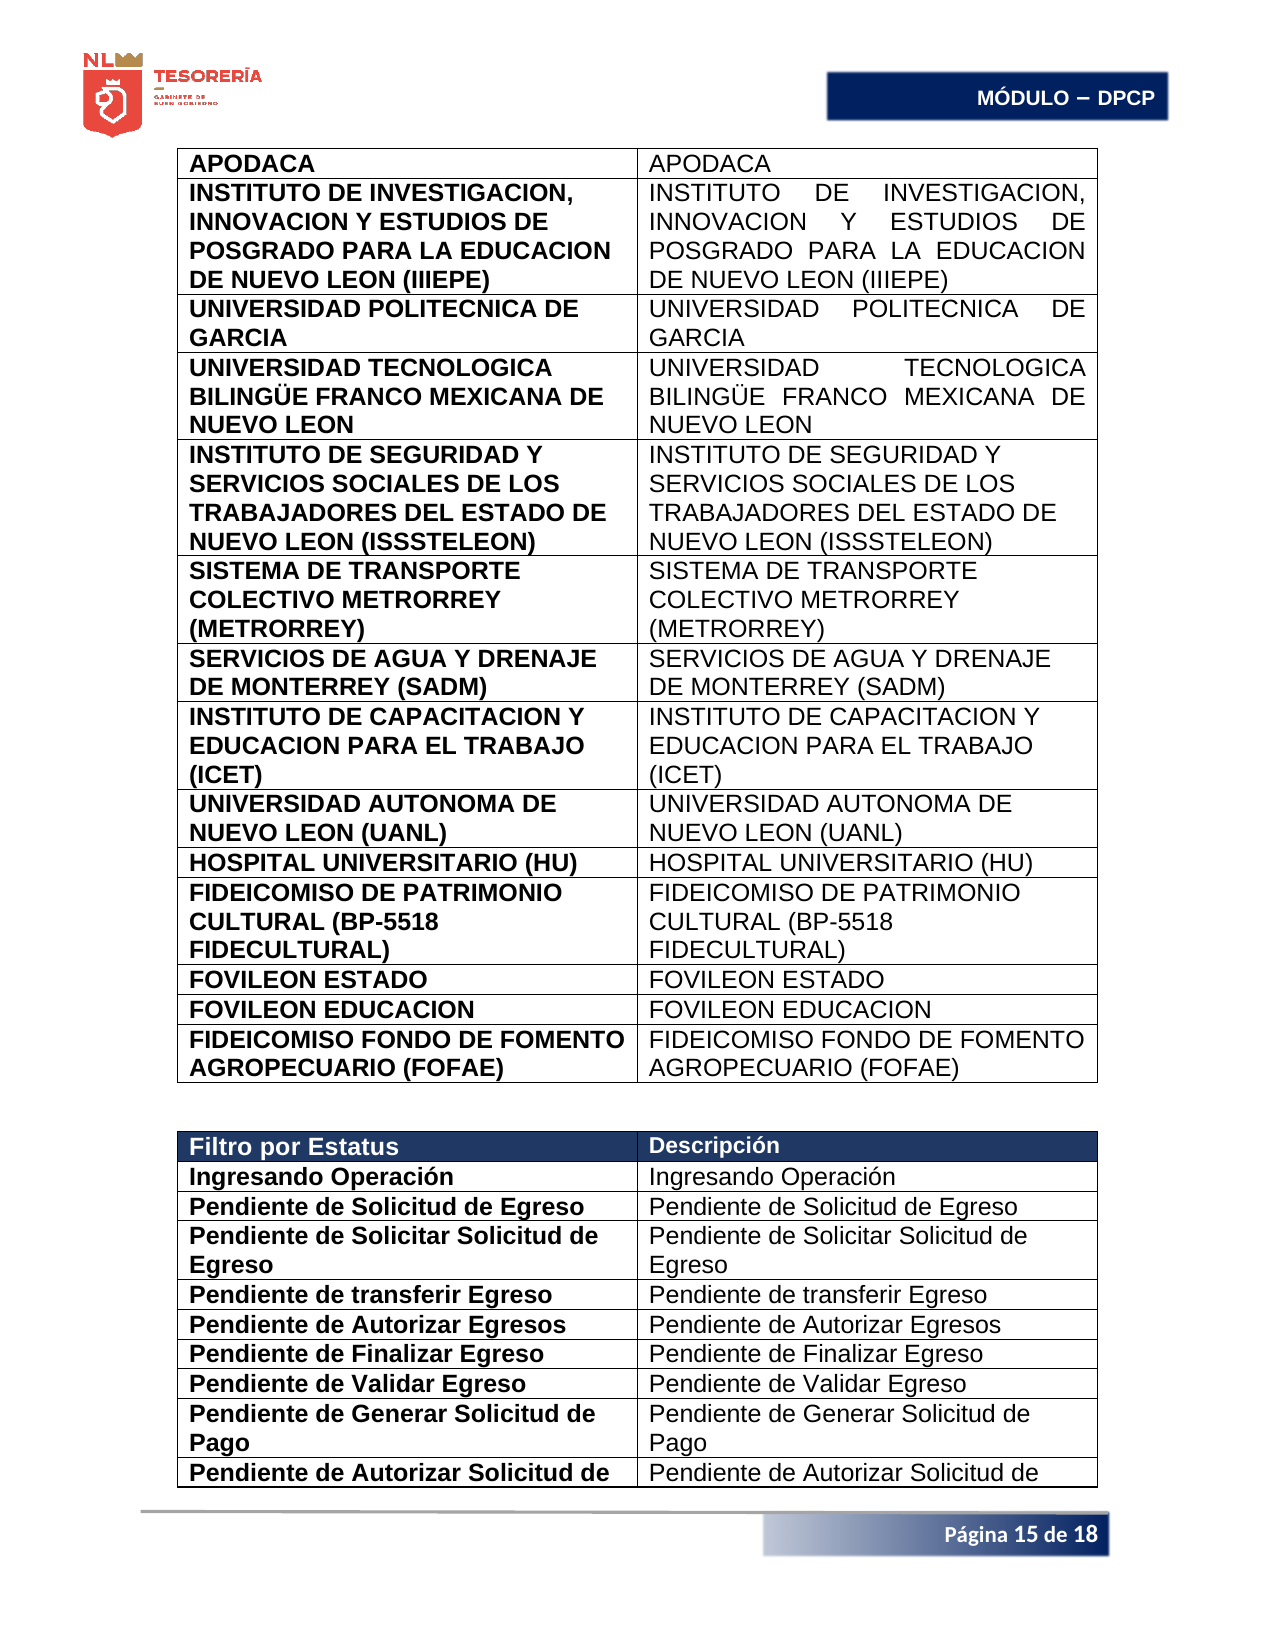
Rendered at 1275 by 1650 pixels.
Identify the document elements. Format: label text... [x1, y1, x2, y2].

table_cell Ingresando Operación [638, 1162, 1097, 1191]
table_cell INSTITUTO DE CAPACITACION Y EDUCACION PARA EL TRABAJO (ICET) [638, 702, 1097, 788]
table_cell FIDEICOMISO FONDO DE FOMENTO AGROPECUARIO (FOFAE) [638, 1025, 1097, 1082]
table_cell Pendiente de transferir Egreso [178, 1280, 637, 1309]
table_cell Ingresando Operación [178, 1162, 637, 1191]
table_cell Pendiente de Validar Egreso [178, 1369, 637, 1398]
picture [79, 43, 264, 140]
table_cell Pendiente de Solicitud de Egreso [178, 1192, 637, 1220]
table_cell UNIVERSIDAD AUTONOMA DE NUEVO LEON (UANL) [638, 790, 1097, 847]
table_cell Pendiente de Finalizar Egreso [178, 1340, 637, 1368]
table_cell UNIVERSIDAD POLITECNICA DE GARCIA [178, 295, 637, 352]
table_cell Pendiente de Autorizar Egresos [178, 1310, 637, 1338]
table_cell HOSPITAL UNIVERSITARIO (HU) [178, 848, 637, 877]
table_cell Pendiente de Solicitar Solicitud de Egreso [178, 1221, 637, 1279]
table_cell Pendiente de Autorizar Egresos [638, 1310, 1097, 1338]
table_cell Pendiente de Autorizar Solicitud de Pago [638, 1458, 1097, 1486]
table_cell FOVILEON EDUCACION [178, 995, 637, 1024]
table_cell Pendiente de Solicitar Solicitud de Egreso [638, 1221, 1097, 1279]
table_cell UNIVERSIDAD TECNOLOGICA BILINGÜE FRANCO MEXICANA DE NUEVO LEON [638, 353, 1097, 439]
table_cell Pendiente de Validar Egreso [638, 1369, 1097, 1398]
table_cell FIDEICOMISO DE PATRIMONIO CULTURAL (BP-5518 FIDECULTURAL) [178, 878, 637, 964]
table_cell FOVILEON EDUCACION [638, 995, 1097, 1024]
table_cell FOVILEON ESTADO [178, 965, 637, 994]
table_cell Pendiente de transferir Egreso [638, 1280, 1097, 1309]
table_cell UNIVERSIDAD POLITECNICA DE APODACA [638, 149, 1097, 177]
table_cell FIDEICOMISO FONDO DE FOMENTO AGROPECUARIO (FOFAE) [178, 1025, 637, 1082]
table_header Filtro por Estatus [178, 1132, 637, 1161]
table_cell SERVICIOS DE AGUA Y DRENAJE DE MONTERREY (SADM) [178, 644, 637, 701]
table_cell SISTEMA DE TRANSPORTE COLECTIVO METRORREY (METRORREY) [178, 556, 637, 643]
table_cell Pendiente de Solicitud de Egreso [638, 1192, 1097, 1220]
table_cell UNIVERSIDAD POLITECNICA DE APODACA [178, 149, 637, 177]
table_cell FOVILEON ESTADO [638, 965, 1097, 994]
table_cell Pendiente de Autorizar Solicitud de Pago [178, 1458, 637, 1486]
table_cell Pendiente de Generar Solicitud de Pago [638, 1399, 1097, 1457]
table_cell UNIVERSIDAD AUTONOMA DE NUEVO LEON (UANL) [178, 790, 637, 847]
table_cell UNIVERSIDAD TECNOLOGICA BILINGÜE FRANCO MEXICANA DE NUEVO LEON [178, 353, 637, 439]
table_cell INSTITUTO DE INVESTIGACION, INNOVACION Y ESTUDIOS DE POSGRADO PARA LA EDUCACION DE NUEVO LEON (IIIEPE) [178, 179, 637, 293]
table_cell SERVICIOS DE AGUA Y DRENAJE DE MONTERREY (SADM) [638, 644, 1097, 701]
table_cell SISTEMA DE TRANSPORTE COLECTIVO METRORREY (METRORREY) [638, 556, 1097, 643]
table_cell Pendiente de Finalizar Egreso [638, 1340, 1097, 1368]
table_cell Pendiente de Generar Solicitud de Pago [178, 1399, 637, 1457]
table_cell FIDEICOMISO DE PATRIMONIO CULTURAL (BP-5518 FIDECULTURAL) [638, 878, 1097, 964]
table_cell INSTITUTO DE CAPACITACION Y EDUCACION PARA EL TRABAJO (ICET) [178, 702, 637, 788]
table_cell HOSPITAL UNIVERSITARIO (HU) [638, 848, 1097, 877]
table_cell INSTITUTO DE SEGURIDAD Y SERVICIOS SOCIALES DE LOS TRABAJADORES DEL ESTADO DE NUEVO LEON (ISSSTELEON) [178, 440, 637, 555]
table_cell INSTITUTO DE INVESTIGACION, INNOVACION Y ESTUDIOS DE POSGRADO PARA LA EDUCACION DE NUEVO LEON (IIIEPE) [638, 179, 1097, 293]
table_header Descripción [638, 1132, 1097, 1161]
table_cell INSTITUTO DE SEGURIDAD Y SERVICIOS SOCIALES DE LOS TRABAJADORES DEL ESTADO DE NUEVO LEON (ISSSTELEON) [638, 440, 1097, 555]
table_cell UNIVERSIDAD POLITECNICA DE GARCIA [638, 295, 1097, 352]
